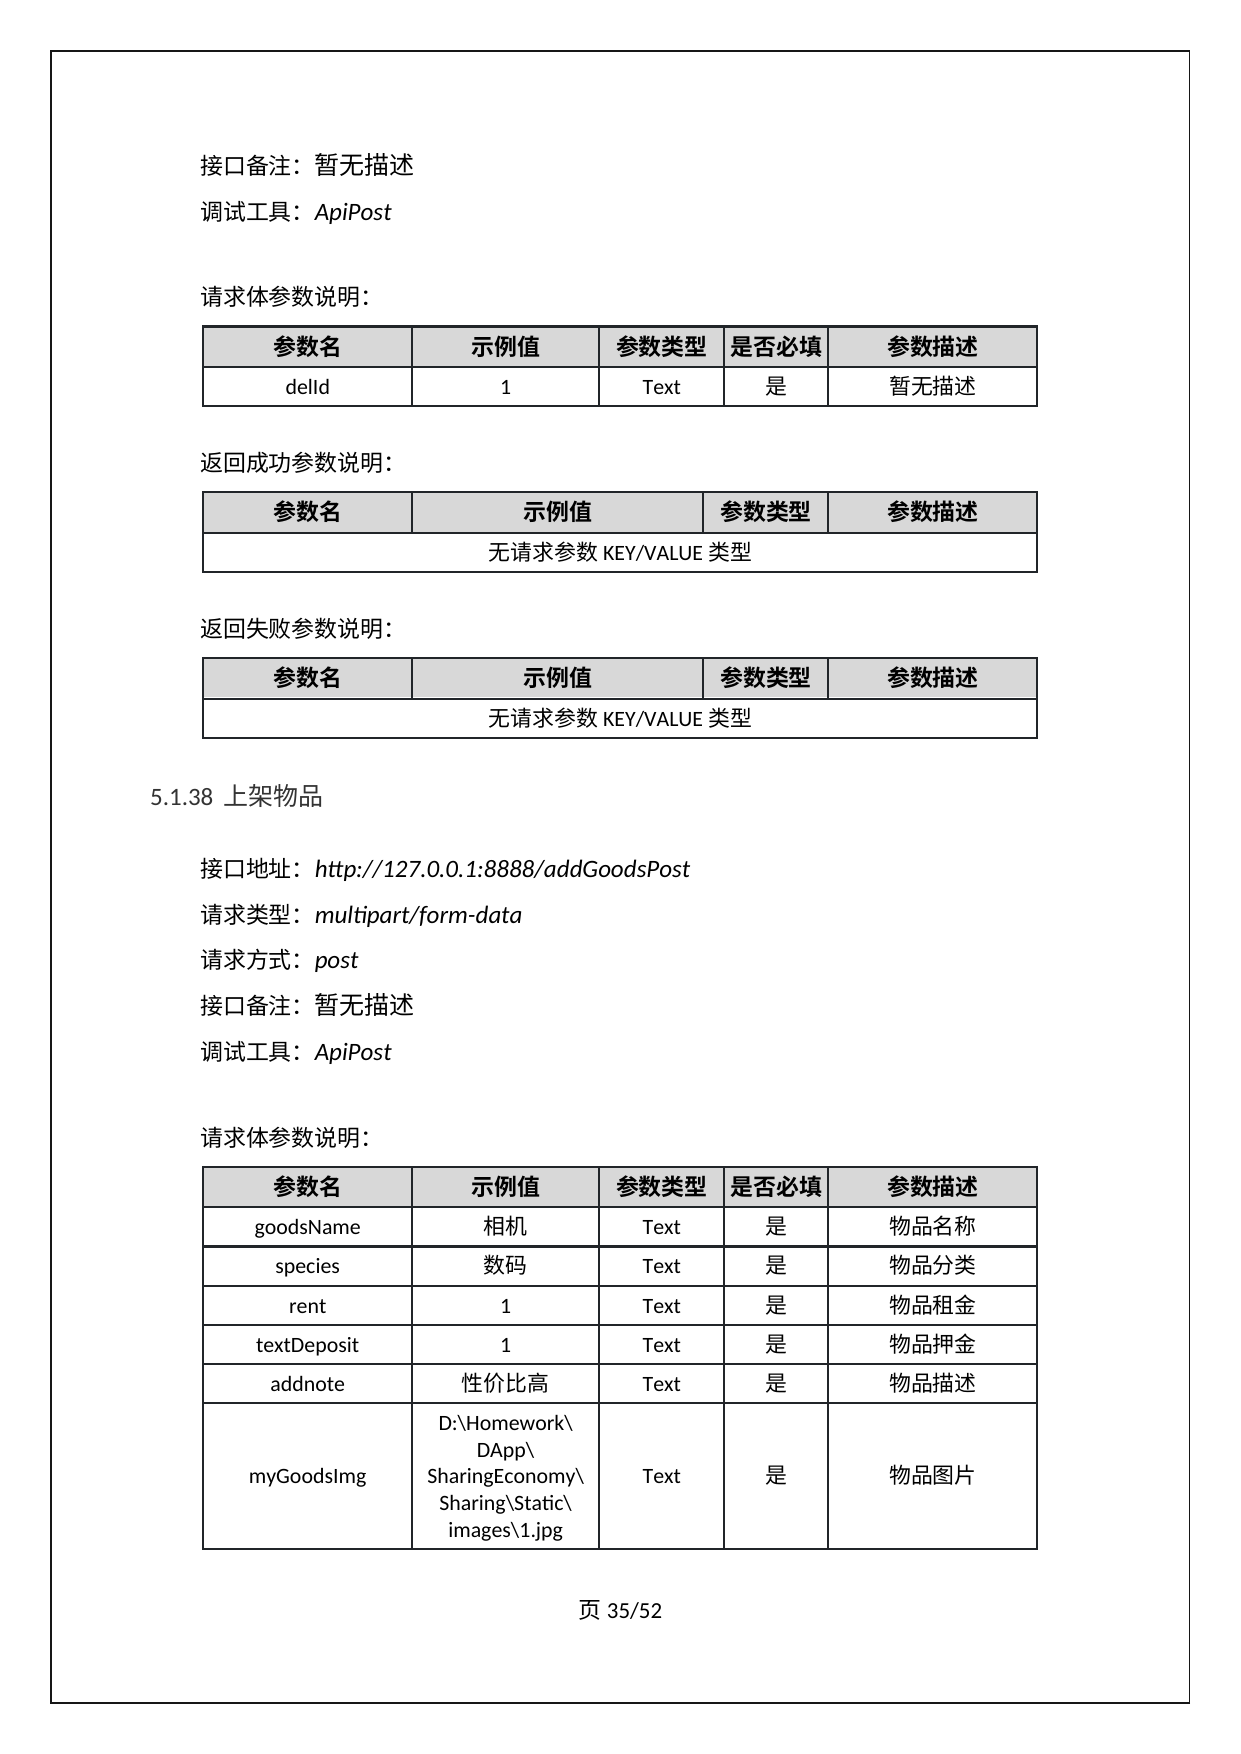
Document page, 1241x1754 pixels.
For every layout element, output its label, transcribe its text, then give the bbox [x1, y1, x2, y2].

table_header 参数名 [204, 493, 411, 532]
table_cell Text [600, 1326, 723, 1363]
table_cell 是 [725, 1208, 827, 1245]
table_header 示例值 [413, 659, 702, 697]
table_cell 性价比高 [413, 1365, 598, 1402]
table_cell 暂无描述 [829, 368, 1036, 405]
table_header 示例值 [413, 328, 598, 366]
text 请求体参数说明： [200, 283, 1090, 311]
text 接口备注：暂无描述 [200, 150, 1090, 181]
table_cell 物品名称 [829, 1208, 1036, 1245]
table_header 参数类型 [704, 659, 827, 697]
table_cell delId [204, 368, 411, 405]
table_header 参数类型 [600, 1168, 723, 1206]
table_cell Text [600, 1248, 723, 1284]
table_cell Text [600, 1208, 723, 1245]
text 接口地址：http://127.0.0.1:8888/addGoodsPost [200, 853, 1090, 884]
table_cell 物品描述 [829, 1365, 1036, 1402]
table_cell 相机 [413, 1208, 598, 1245]
table_cell goodsName [204, 1208, 411, 1245]
table_cell addnote [204, 1365, 411, 1402]
table_header 参数名 [204, 659, 411, 697]
table_cell 是 [725, 1326, 827, 1363]
table_header 参数描述 [829, 493, 1036, 532]
table_cell 是 [725, 1248, 827, 1284]
table_header 参数描述 [829, 1168, 1036, 1206]
table_cell 物品图片 [829, 1404, 1036, 1548]
text 接口备注：暂无描述 [200, 990, 1090, 1021]
text 请求方式：post [200, 944, 1090, 975]
text 调试工具：ApiPost [200, 1036, 1090, 1067]
table_header 参数名 [204, 1168, 411, 1206]
table_cell 数码 [413, 1248, 598, 1284]
table_cell 是 [725, 368, 827, 405]
table_cell 无请求参数 KEY/VALUE 类型 [204, 534, 1036, 571]
table_cell Text [600, 368, 723, 405]
table_cell D:\Homework\DApp\SharingEconomy\Sharing\Static\images\1.jpg [413, 1404, 598, 1548]
table_cell 1 [413, 1287, 598, 1324]
text 返回成功参数说明： [200, 449, 1090, 477]
table_cell 无请求参数 KEY/VALUE 类型 [204, 700, 1036, 737]
table_cell Text [600, 1287, 723, 1324]
text 返回失败参数说明： [200, 615, 1090, 643]
table_cell 1 [413, 368, 598, 405]
text 请求体参数说明： [200, 1124, 1090, 1152]
table_header 参数描述 [829, 328, 1036, 366]
table_header 参数描述 [829, 659, 1036, 697]
table_cell myGoodsImg [204, 1404, 411, 1548]
table_header 示例值 [413, 493, 702, 532]
table_cell 是 [725, 1287, 827, 1324]
table_cell rent [204, 1287, 411, 1324]
table_header 参数类型 [600, 328, 723, 366]
table_cell 物品租金 [829, 1287, 1036, 1324]
text 调试工具：ApiPost [200, 196, 1090, 226]
table_cell textDeposit [204, 1326, 411, 1363]
table_cell 物品押金 [829, 1326, 1036, 1363]
table_cell 物品分类 [829, 1248, 1036, 1284]
table_header 是否必填 [725, 1168, 827, 1206]
table_cell 是 [725, 1365, 827, 1402]
table_cell species [204, 1248, 411, 1284]
table_cell Text [600, 1365, 723, 1402]
table_cell Text [600, 1404, 723, 1548]
table_cell 是 [725, 1404, 827, 1548]
table_header 是否必填 [725, 328, 827, 366]
subtitle 上架物品 [150, 781, 1090, 811]
table_header 参数类型 [704, 493, 827, 532]
table_header 参数名 [204, 328, 411, 366]
text 请求类型：multipart/form-data [200, 899, 1090, 929]
table_header 示例值 [413, 1168, 598, 1206]
table_cell 1 [413, 1326, 598, 1363]
